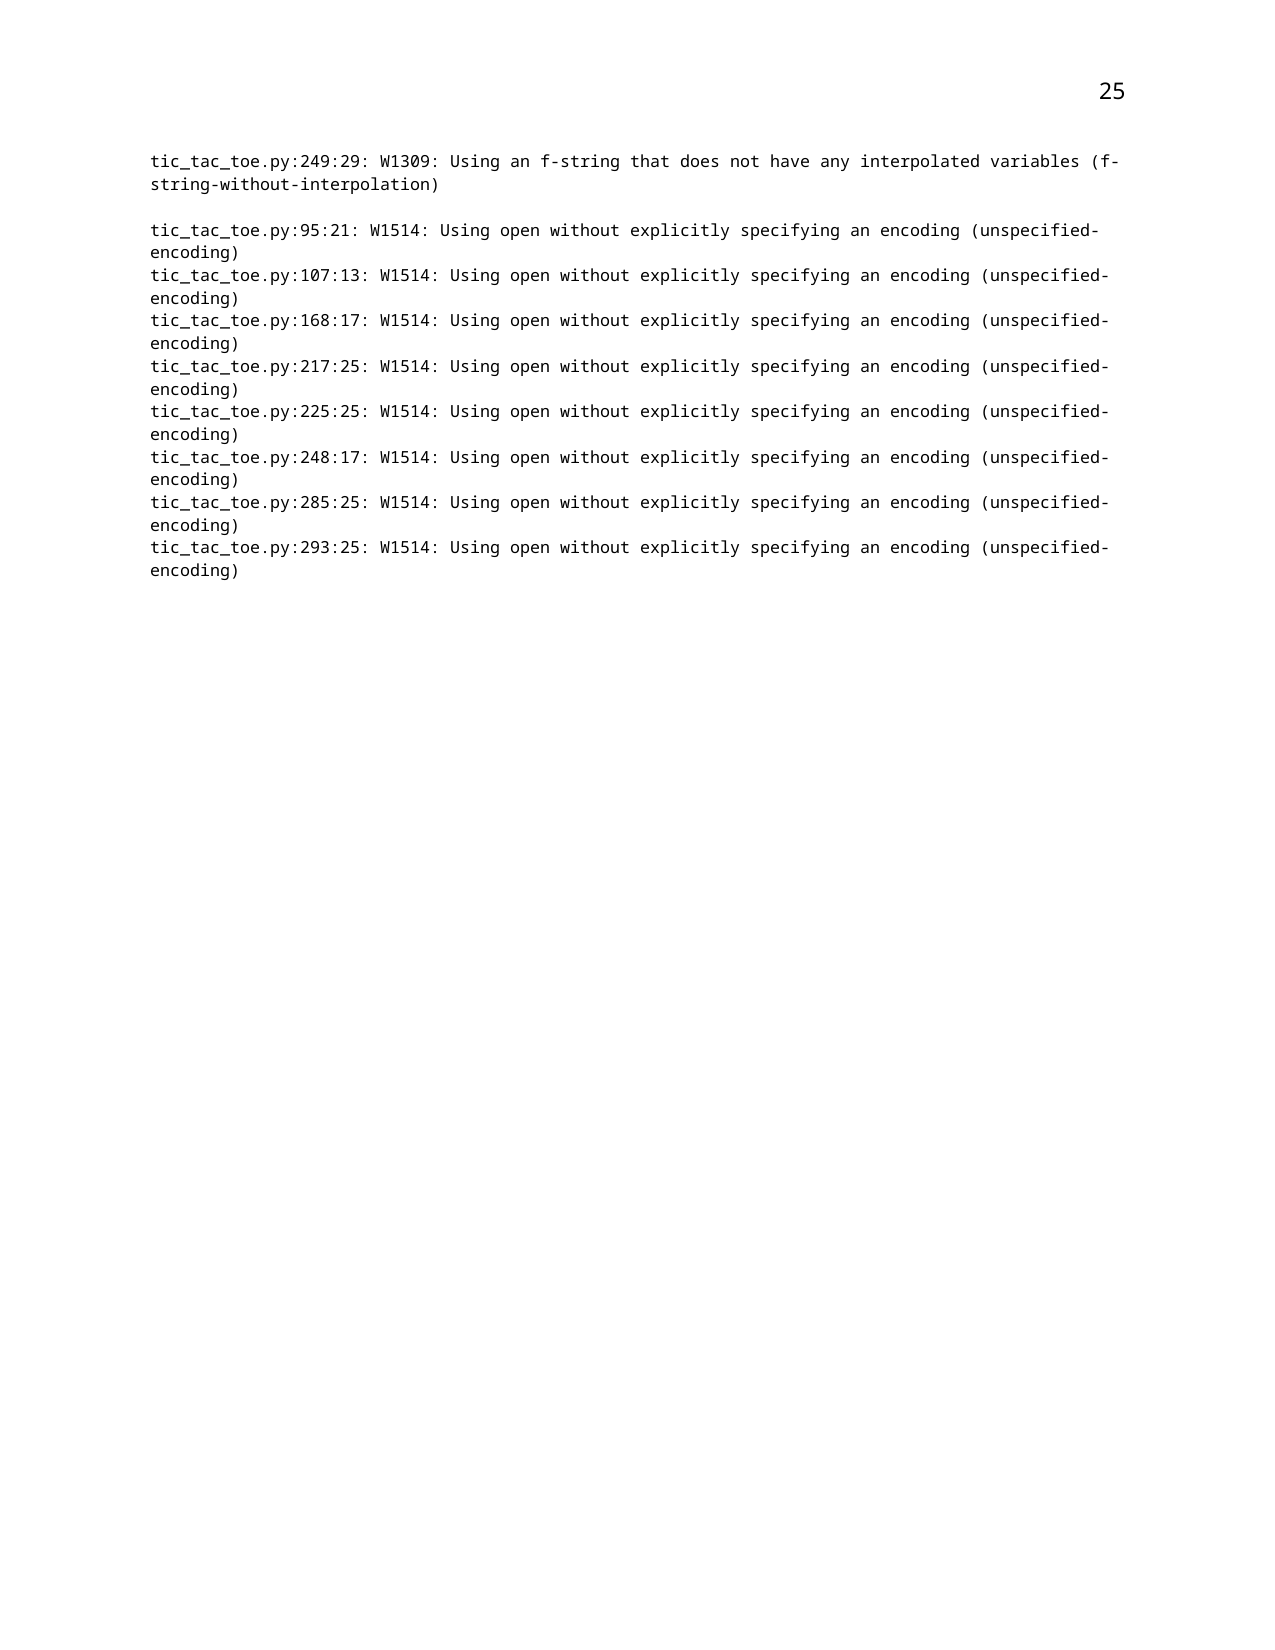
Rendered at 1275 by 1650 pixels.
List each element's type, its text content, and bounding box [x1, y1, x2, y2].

text tic_tac_toe.py:293:25: W1514: Using open without explicitly specifying an encoding (unspecified-encoding) [150, 536, 1125, 581]
text tic_tac_toe.py:249:29: W1309: Using an f-string that does not have any interpolated variables (f-string-without-interpolation) [150, 150, 1125, 195]
text tic_tac_toe.py:217:25: W1514: Using open without explicitly specifying an encoding (unspecified-encoding) [150, 354, 1125, 400]
text tic_tac_toe.py:225:25: W1514: Using open without explicitly specifying an encoding (unspecified-encoding) [150, 400, 1125, 445]
text tic_tac_toe.py:285:25: W1514: Using open without explicitly specifying an encoding (unspecified-encoding) [150, 491, 1125, 536]
text tic_tac_toe.py:248:17: W1514: Using open without explicitly specifying an encoding (unspecified-encoding) [150, 445, 1125, 491]
text tic_tac_toe.py:168:17: W1514: Using open without explicitly specifying an encoding (unspecified-encoding) [150, 309, 1125, 354]
text tic_tac_toe.py:107:13: W1514: Using open without explicitly specifying an encoding (unspecified-encoding) [150, 263, 1125, 309]
text tic_tac_toe.py:95:21: W1514: Using open without explicitly specifying an encoding (unspecified-encoding) [150, 218, 1125, 263]
